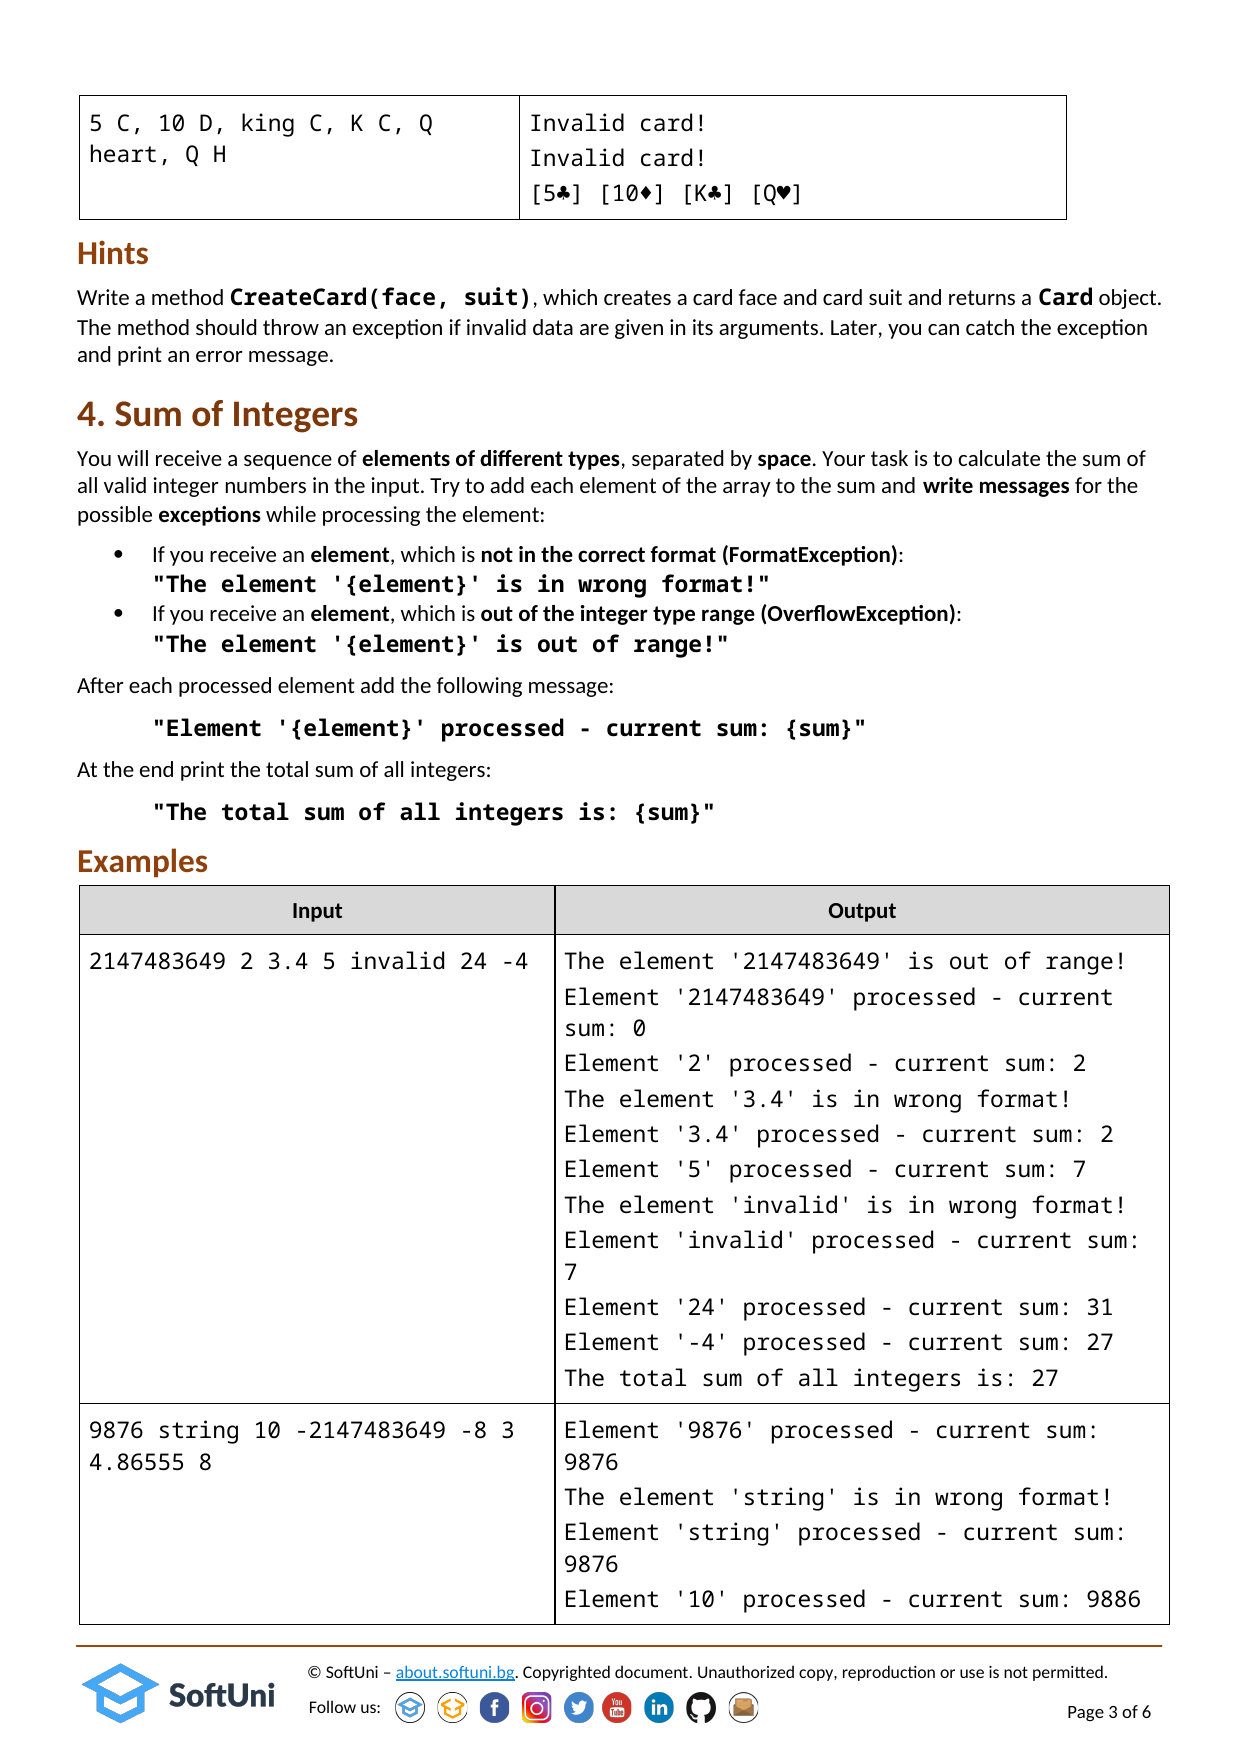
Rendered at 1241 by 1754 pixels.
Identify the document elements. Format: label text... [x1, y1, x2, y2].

subtitle Examples [77, 840, 1163, 881]
picture [437, 1692, 468, 1723]
picture [658, 1705, 667, 1714]
picture [644, 1692, 653, 1701]
picture [644, 1714, 653, 1723]
table_cell Invalid card! Invalid card! [5♣] [10♦] [K♣] [Q♥] [520, 96, 1066, 219]
picture [728, 1692, 759, 1723]
table_header Output [556, 886, 1169, 934]
table_cell The element '2147483649' is out of range! Element '2147483649' processed - current sum: 0 Element '2' processed - current sum: 2 The element '3.4' is in wrong format! Element '3.4' processed - current sum: 2 Element '5' processed - current sum: 7 The element 'invalid' is in wrong format! Element 'invalid' processed - current sum: 7 Element '24' processed - current sum: 31 Element '-4' processed - current sum: 27 The total sum of all integers is: 27 [556, 935, 1169, 1403]
subtitle Hints [77, 232, 1163, 273]
picture [602, 1692, 632, 1723]
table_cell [556, 1404, 1169, 1624]
table_cell 2147483649 2 3.4 5 invalid 24 -4 [80, 935, 554, 1403]
picture [686, 1692, 716, 1723]
list If you receive an element, which is not in the correct format (FormatException): "The element '{element}' is in wrong format!" [114, 540, 1163, 599]
table_cell 5 C, 10 D, king C, K C, Q heart, Q H [80, 96, 519, 219]
picture [564, 1692, 594, 1723]
list If you receive an element, which is out of the integer type range (OverflowException): "The element '{element}' is out of range!" [114, 599, 1163, 659]
table_header Input [80, 886, 554, 934]
text You will receive a sequence of elements of different types, separated by space. Your task is to calculate the sum of all valid integer numbers in the input. Try to add each element of the array to the sum and write messages for the possible exceptions while processing the element: [77, 444, 1163, 528]
picture [665, 1692, 674, 1701]
picture [479, 1692, 510, 1723]
picture [522, 1692, 552, 1723]
picture [665, 1714, 674, 1723]
text Write a method CreateCard(face, suit), which creates a card face and card suit and returns a Card object. The method should throw an exception if invalid data are given in its arguments. Later, you can catch the exception and print an error message. [77, 281, 1163, 369]
text At the end print the total sum of all integers: [77, 756, 1163, 783]
subtitle Sum of Integers [77, 389, 1163, 435]
text "Element '{element}' processed - current sum: {sum}" [77, 712, 1163, 743]
text "The total sum of all integers is: {sum}" [77, 796, 1163, 827]
picture [395, 1692, 425, 1723]
text After each processed element add the following message: [77, 671, 1163, 699]
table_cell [80, 1404, 554, 1624]
picture [75, 1658, 281, 1729]
